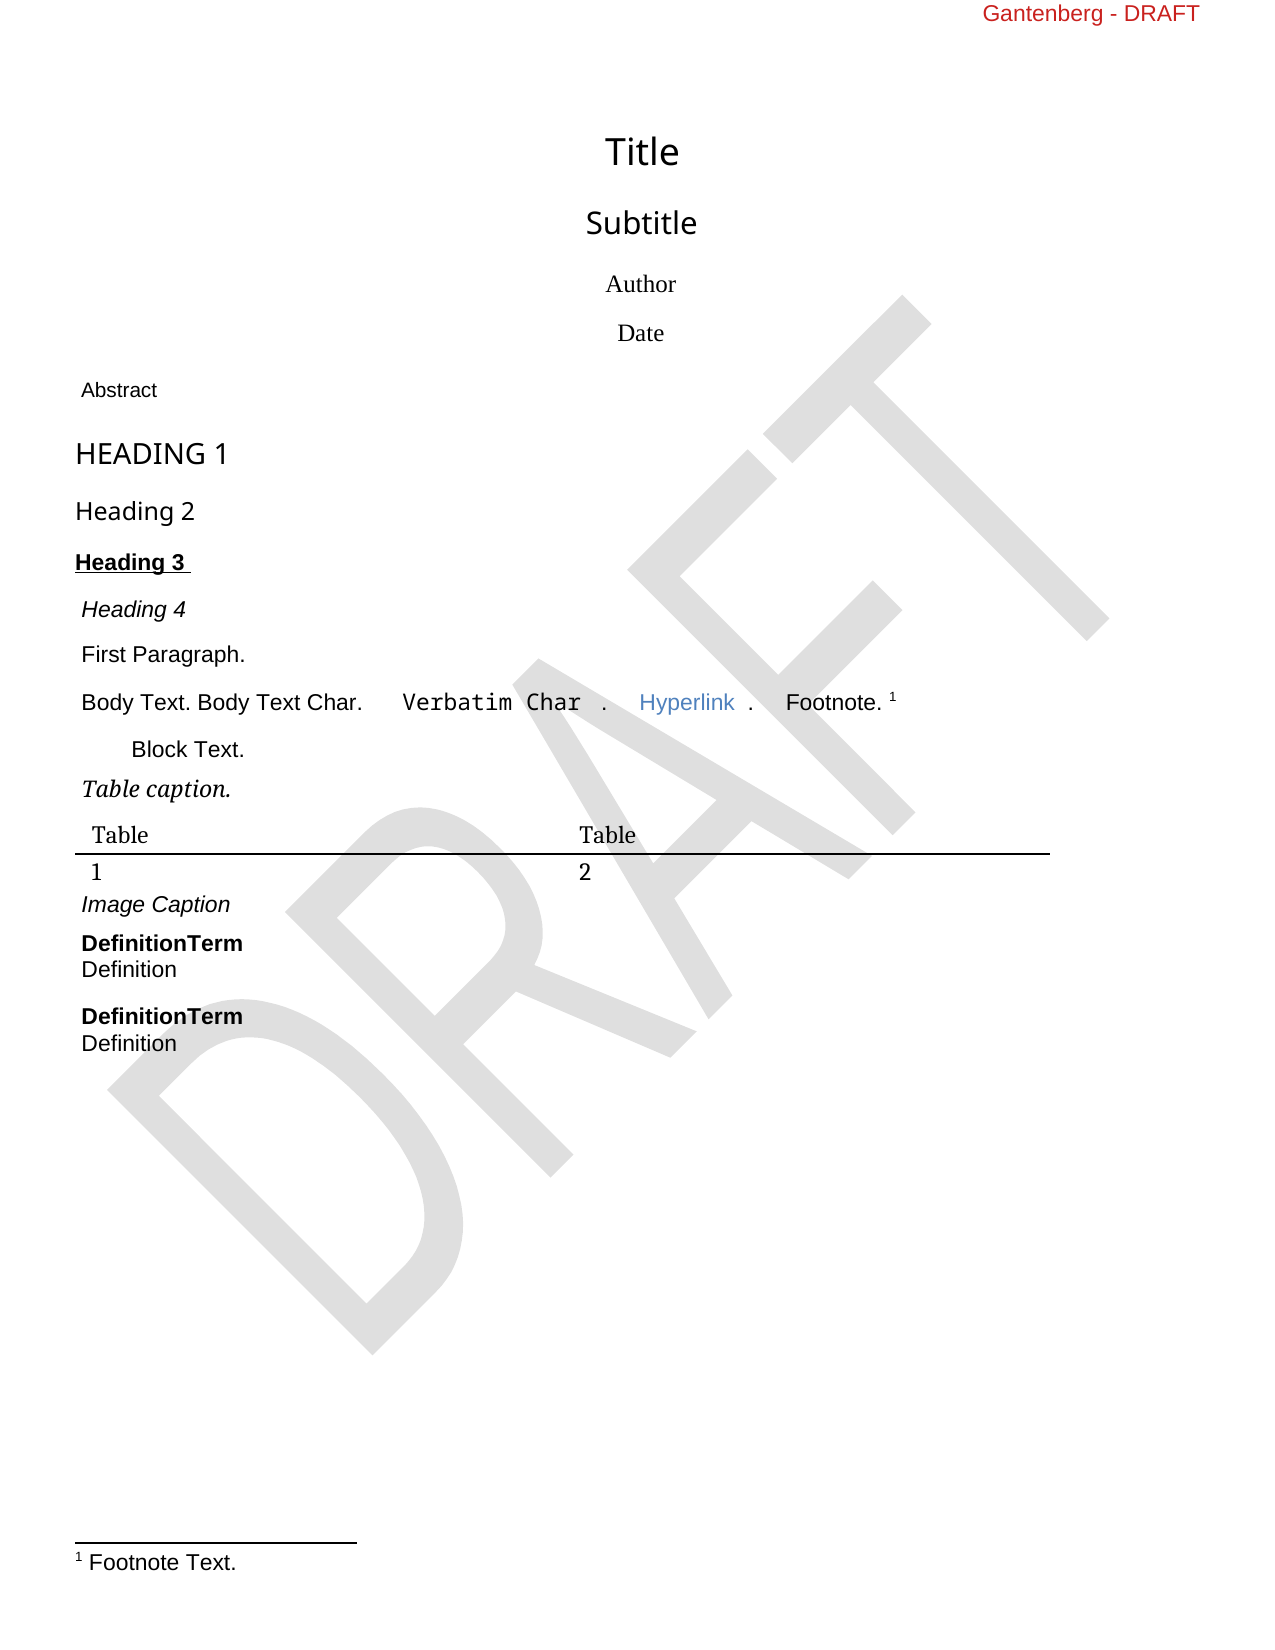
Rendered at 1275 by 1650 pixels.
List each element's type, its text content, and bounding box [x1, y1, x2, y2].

text First Paragraph. [75, 641, 1200, 667]
text Body Text. Body Text Char. Verbatim Char . Hyperlink . Footnote. [75, 686, 1200, 717]
text Definition [75, 956, 1200, 982]
title Title [75, 125, 1200, 176]
subtitle Heading 3 [75, 549, 1200, 575]
table_cell 2 [563, 855, 1050, 891]
table_header Table [563, 817, 1050, 853]
text Date [75, 318, 1200, 347]
text Abstract [75, 378, 1200, 402]
text Author [75, 269, 1200, 297]
text Block Text. [125, 736, 1150, 763]
subtitle Subtitle [75, 201, 1200, 244]
subtitle Heading 4 [75, 596, 1200, 622]
text Definition [75, 1029, 1200, 1056]
subtitle Heading 1 [75, 433, 1200, 473]
text DefinitionTerm [75, 930, 1200, 956]
text Image Caption [75, 891, 1200, 917]
subtitle Heading 2 [75, 494, 1200, 528]
table_header Table [75, 817, 562, 853]
text Table caption. [75, 773, 1200, 804]
text DefinitionTerm [75, 1003, 1200, 1029]
table_cell 1 [75, 855, 562, 891]
